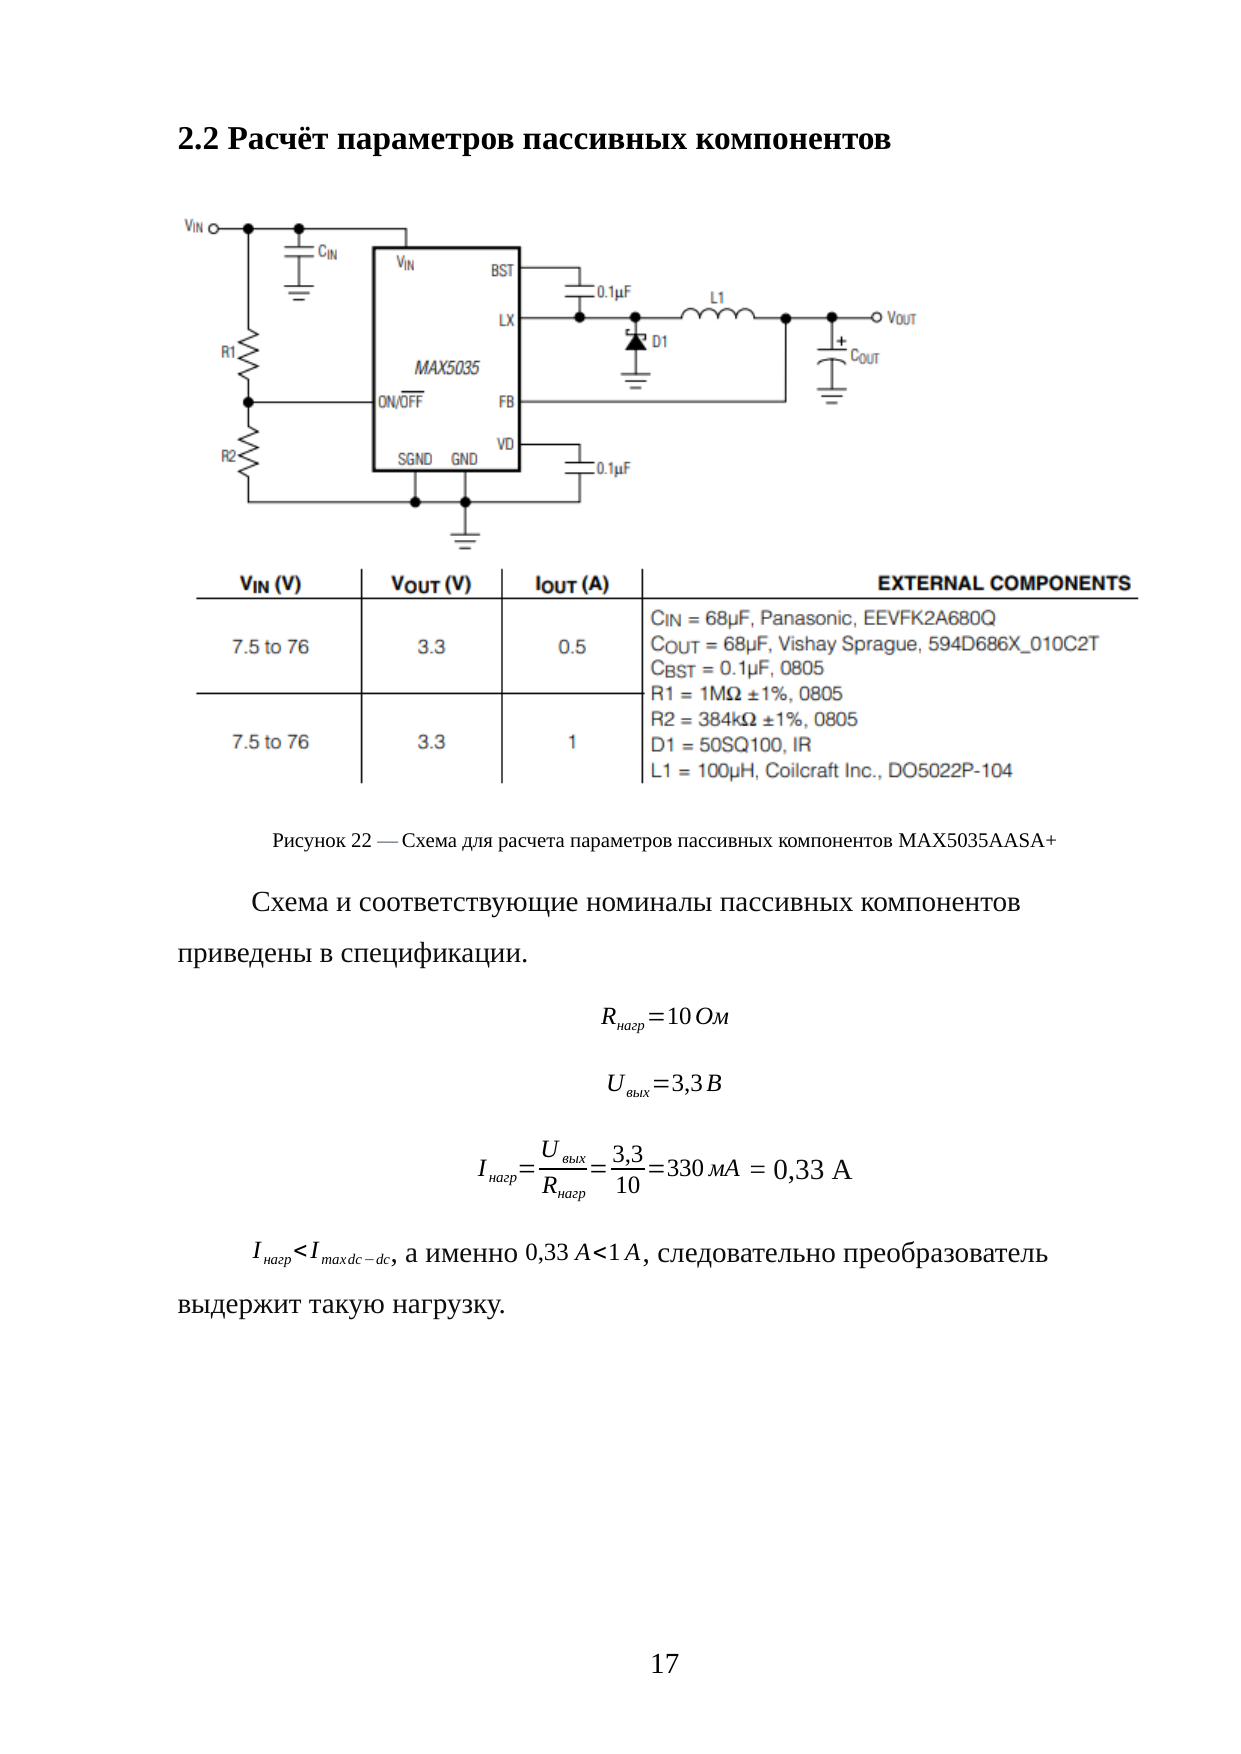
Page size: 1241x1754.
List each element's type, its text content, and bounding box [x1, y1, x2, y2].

text , а именно , следовательно преобразователь выдержит такую нагрузку. [177, 1235, 1152, 1319]
text Рисунок 22 — Схема для расчета параметров пассивных компонентов MAX5035AASA+ [177, 827, 1152, 852]
subtitle 2.2 Расчёт параметров пассивных компонентов [177, 118, 1152, 156]
picture [177, 192, 1152, 794]
text Схема и соответствующие номиналы пассивных компонентов приведены в спецификации. [177, 884, 1152, 968]
text = 0,33 А [177, 1136, 1152, 1202]
